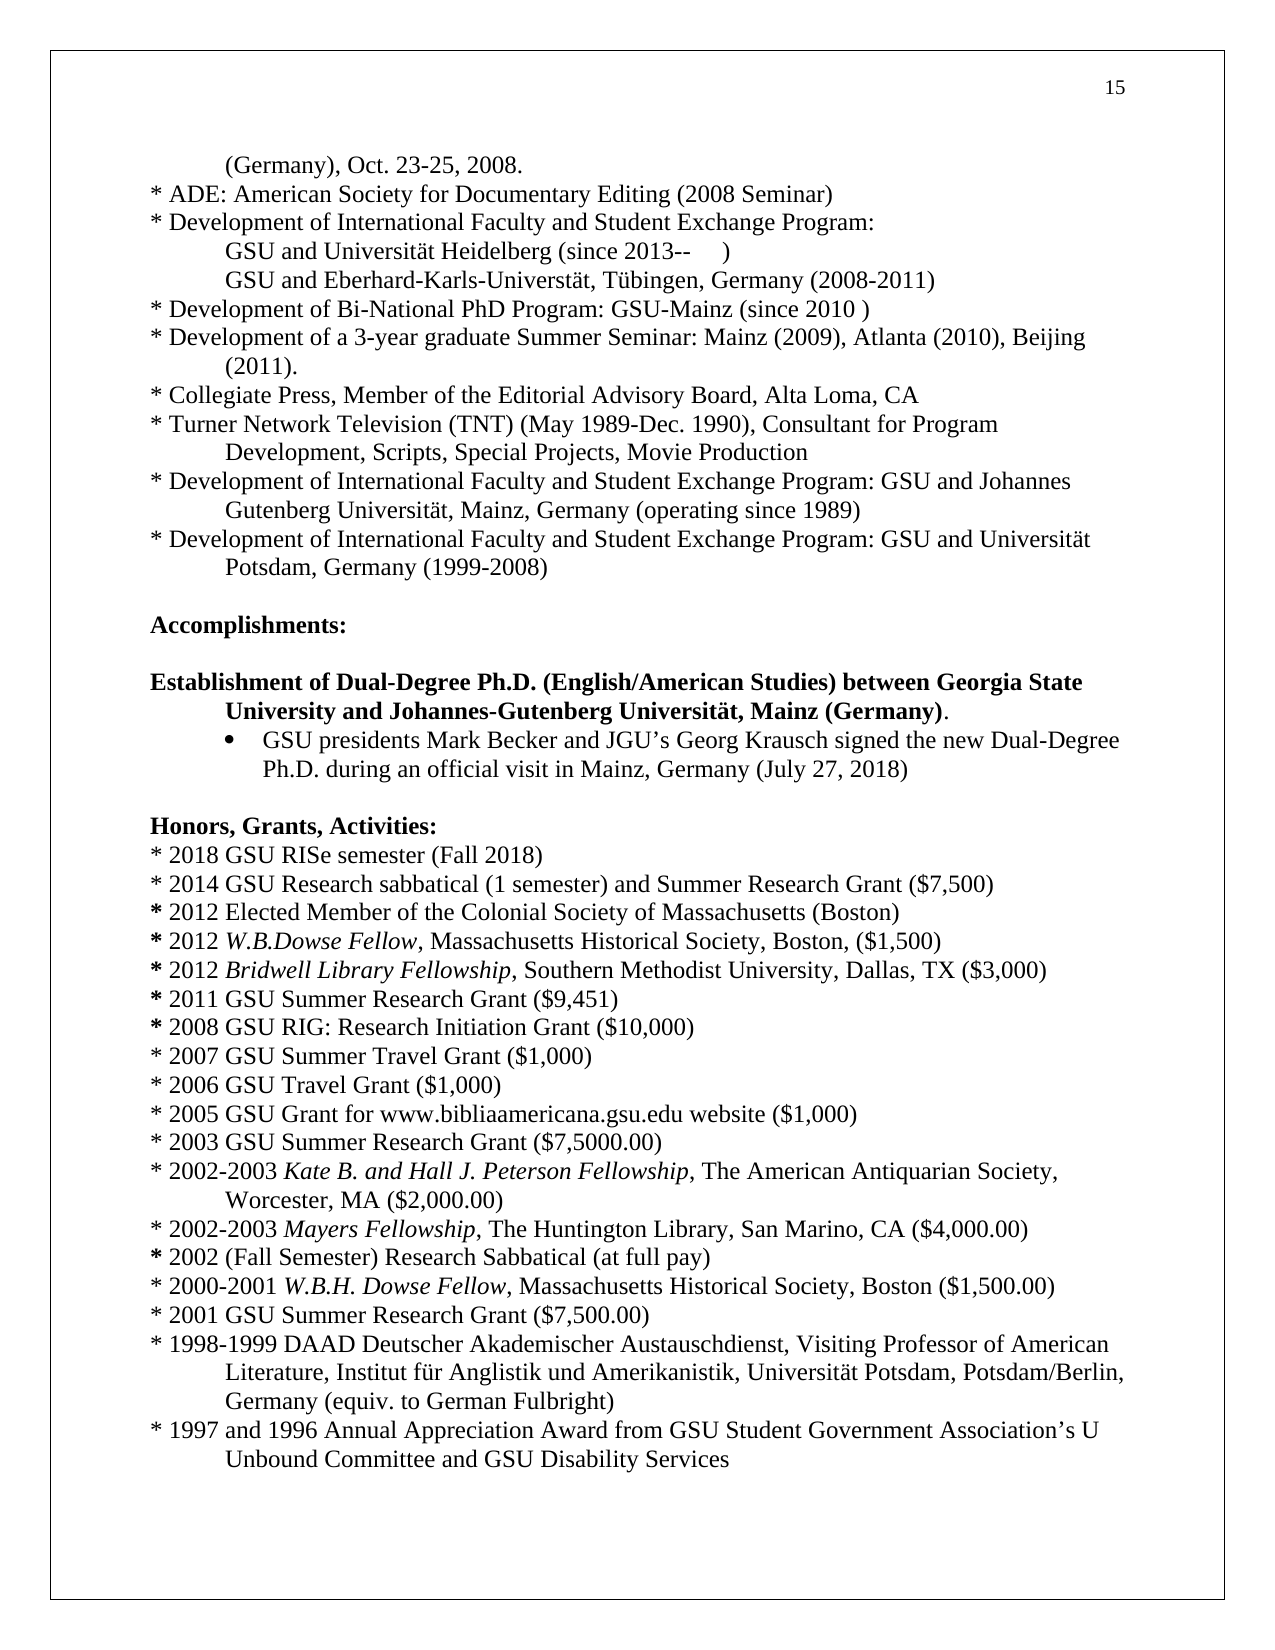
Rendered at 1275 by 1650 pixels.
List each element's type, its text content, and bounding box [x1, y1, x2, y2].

text * Turner Network Television (TNT) (May 1989-Dec. 1990), Consultant for Program [150, 409, 1125, 437]
text * 2008 GSU RIG: Research Initiation Grant ($10,000) [150, 1012, 1125, 1041]
text * 2002-2003 Mayers Fellowship, The Huntington Library, San Marino, CA ($4,000.00) [150, 1214, 1125, 1242]
text University and Johannes-Gutenberg Universität, Mainz (Germany). [150, 696, 1125, 725]
text * 2002 (Fall Semester) Research Sabbatical (at full pay) [150, 1242, 1125, 1271]
text * 2012 Bridwell Library Fellowship, Southern Methodist University, Dallas, TX ($3,000) [150, 955, 1125, 984]
text Honors, Grants, Activities: [150, 811, 1125, 840]
text * 2018 GSU RISe semester (Fall 2018) [150, 840, 1125, 869]
text Development, Scripts, Special Projects, Movie Production [150, 437, 1125, 466]
text * Development of a 3-year graduate Summer Seminar: Mainz (2009), Atlanta (2010), Beijing [150, 322, 1125, 351]
text Potsdam, Germany (1999-2008) [150, 552, 1125, 581]
text * ADE: American Society for Documentary Editing (2008 Seminar) [150, 179, 1125, 207]
text * 1997 and 1996 Annual Appreciation Award from GSU Student Government Association’s U Unbound Committee and GSU Disability Services [150, 1415, 1125, 1472]
text * 2005 GSU Grant for www.bibliaamericana.gsu.edu website ($1,000) [150, 1099, 1125, 1127]
text * 2012 Elected Member of the Colonial Society of Massachusetts (Boston) [150, 897, 1125, 926]
text Establishment of Dual-Degree Ph.D. (English/American Studies) between Georgia State [150, 667, 1125, 696]
list GSU presidents Mark Becker and JGU’s Georg Krausch signed the new Dual-Degree Ph.D. during an official visit in Mainz, Germany (July 27, 2018) [225, 725, 1125, 782]
text * 2002-2003 Kate B. and Hall J. Peterson Fellowship, The American Antiquarian Society, [150, 1156, 1125, 1185]
text Accomplishments: [150, 610, 1125, 639]
text * 2003 GSU Summer Research Grant ($7,5000.00) [150, 1127, 1125, 1156]
text * Development of International Faculty and Student Exchange Program: [150, 207, 1125, 236]
text * 2011 GSU Summer Research Grant ($9,451) [150, 984, 1125, 1012]
text Gutenberg Universität, Mainz, Germany (operating since 1989) [150, 495, 1125, 524]
text * 2012 W.B.Dowse Fellow, Massachusetts Historical Society, Boston, ($1,500) [150, 926, 1125, 955]
text * 2001 GSU Summer Research Grant ($7,500.00) [150, 1300, 1125, 1329]
text * 2006 GSU Travel Grant ($1,000) [150, 1070, 1125, 1099]
text Worcester, MA ($2,000.00) [150, 1185, 1125, 1214]
text * 2000-2001 W.B.H. Dowse Fellow, Massachusetts Historical Society, Boston ($1,500.00) [150, 1271, 1125, 1300]
text GSU and Eberhard-Karls-Universtät, Tübingen, Germany (2008-2011) [150, 265, 1125, 294]
text * Development of International Faculty and Student Exchange Program: GSU and Johannes [150, 466, 1125, 495]
text * Collegiate Press, Member of the Editorial Advisory Board, Alta Loma, CA [150, 380, 1125, 409]
text * Development of International Faculty and Student Exchange Program: GSU and Universität [150, 524, 1125, 552]
text Literature, Institut für Anglistik und Amerikanistik, Universität Potsdam, Potsdam/Berlin, [150, 1357, 1125, 1386]
text * 2007 GSU Summer Travel Grant ($1,000) [150, 1041, 1125, 1070]
text Germany (equiv. to German Fulbright) [150, 1386, 1125, 1415]
text * 1998-1999 DAAD Deutscher Akademischer Austauschdienst, Visiting Professor of American [150, 1329, 1125, 1357]
text (2011). [150, 351, 1125, 380]
text * 2014 GSU Research sabbatical (1 semester) and Summer Research Grant ($7,500) [150, 869, 1125, 897]
text (Germany), Oct. 23-25, 2008. [150, 150, 1125, 179]
text GSU and Universität Heidelberg (since 2013-- ) [150, 236, 1125, 265]
text * Development of Bi-National PhD Program: GSU-Mainz (since 2010 ) [150, 294, 1125, 322]
